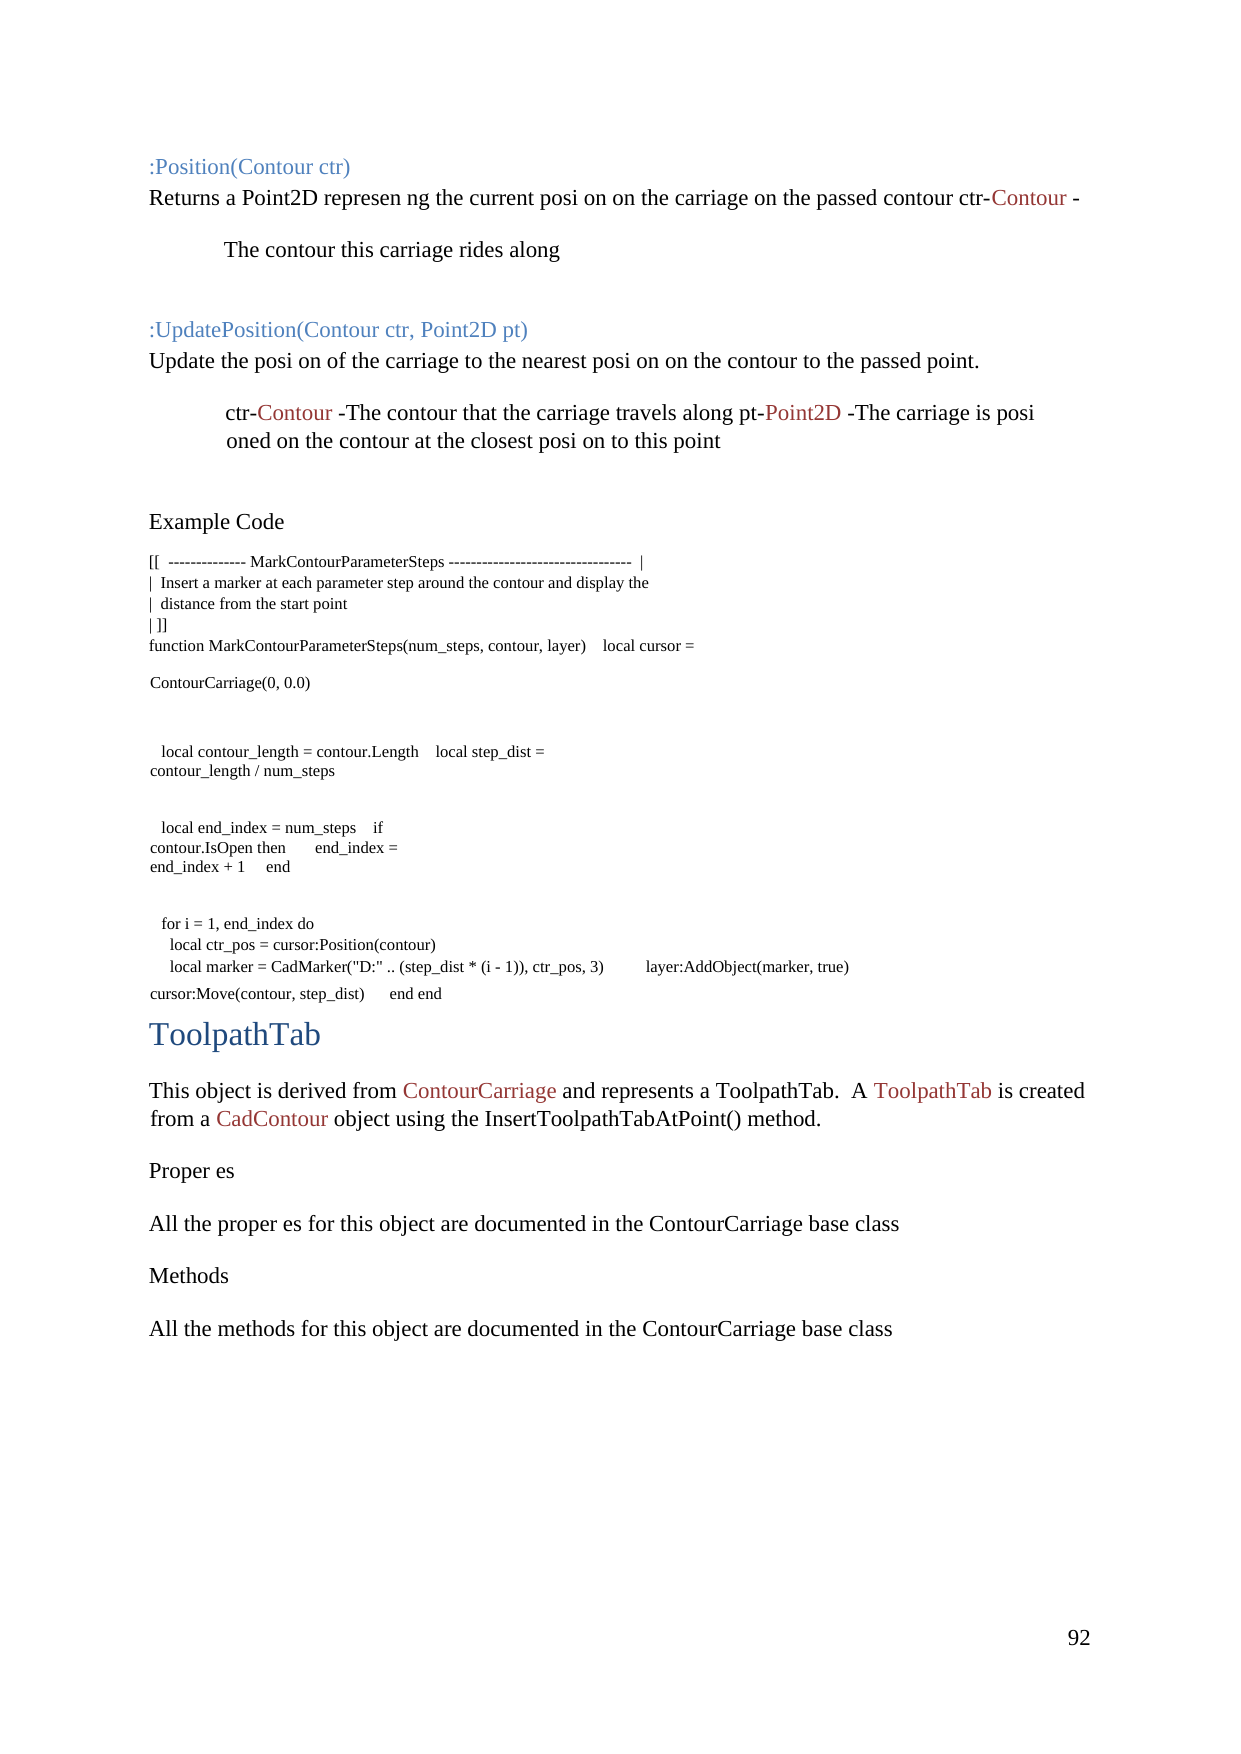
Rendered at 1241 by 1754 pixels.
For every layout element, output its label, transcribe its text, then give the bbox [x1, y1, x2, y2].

text This object is derived from ContourCarriage and represents a ToolpathTab. A ToolpathTab is created from a CadContour object using the InsertToolpathTabAtPoint() method. [149, 1077, 1090, 1132]
text :UpdatePosition(Contour ctr, Point2D pt) [149, 316, 1091, 342]
text Methods [149, 1262, 1091, 1288]
text [[ -------------- MarkContourParameterSteps --------------------------------- | [149, 552, 960, 571]
text local contour_length = contour.Length local step_dist = contour_length / num_steps [149, 742, 620, 780]
text All the proper es for this object are documented in the ContourCarriage base class [149, 1210, 1090, 1236]
text local ctr_pos = cursor:Position(contour) [149, 936, 970, 954]
text :Position(Contour ctr) [149, 153, 1091, 179]
text | distance from the start point [149, 594, 970, 613]
text Update the posi on of the carriage to the nearest posi on on the contour to the passed point. [149, 347, 1090, 373]
text local marker = CadMarker("D:" .. (step_dist * (i - 1)), ctr_pos, 3) layer:AddObject(marker, true) cursor:Move(contour, step_dist) end end [149, 956, 870, 1003]
text | ]] [149, 615, 180, 634]
subtitle ToolpathTab [149, 1014, 1091, 1052]
text | Insert a marker at each parameter step around the contour and display the [149, 573, 970, 592]
text Example Code [149, 508, 1091, 534]
text Returns a Point2D represen ng the current posi on on the carriage on the passed contour ctr-Contour -The contour this carriage rides along [149, 184, 1090, 263]
text function MarkContourParameterSteps(num_steps, contour, layer) local cursor = ContourCarriage(0, 0.0) [149, 636, 810, 692]
text Proper es [149, 1158, 1091, 1184]
text for i = 1, end_index do [149, 914, 970, 933]
text local end_index = num_steps if contour.IsOpen then end_index = end_index + 1 end [149, 818, 460, 876]
text ctr-Contour -The contour that the carriage travels along pt-Point2D -The carriage is posi oned on the contour at the closest posi on to this point [225, 399, 1049, 454]
text All the methods for this object are documented in the ContourCarriage base class [149, 1315, 1090, 1341]
